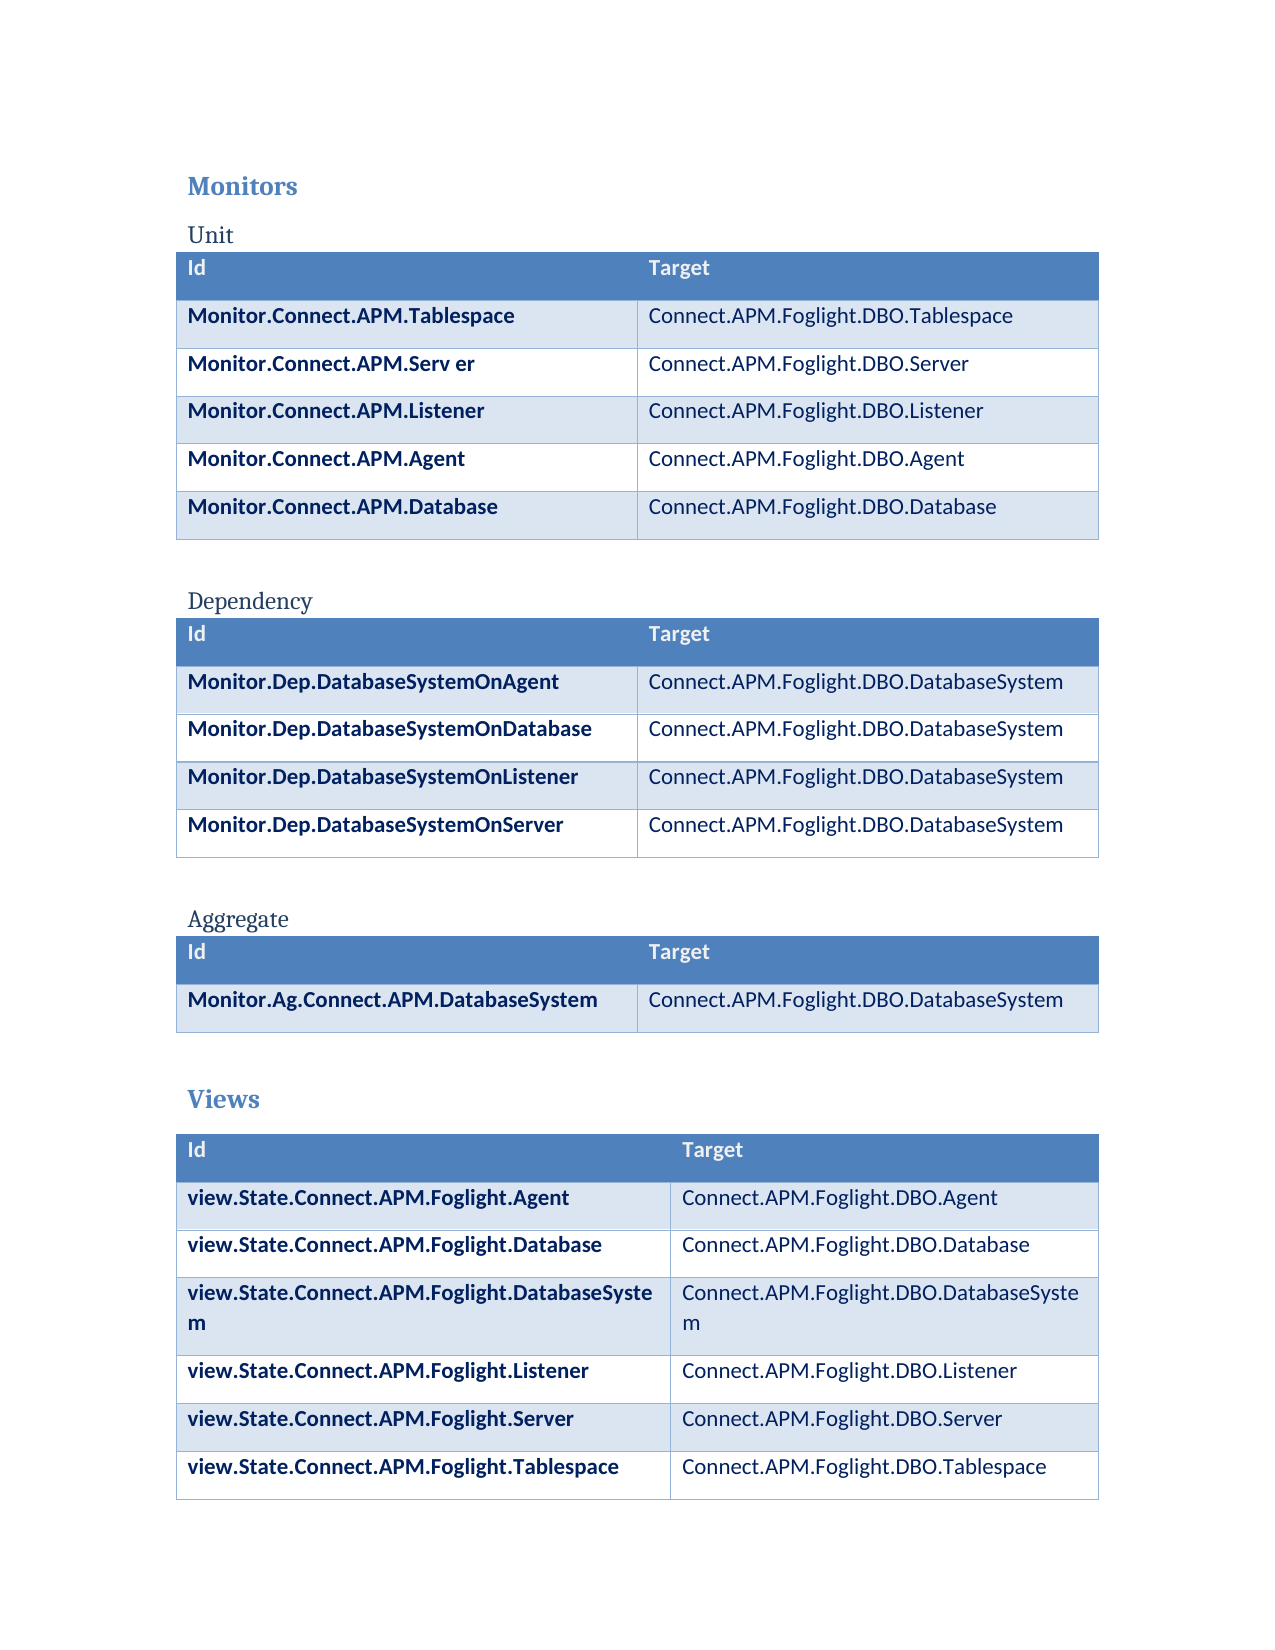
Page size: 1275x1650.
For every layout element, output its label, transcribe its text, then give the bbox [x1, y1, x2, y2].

table_cell Connect.APM.Foglight.DBO.DatabaseSystem [638, 763, 1098, 809]
table_cell Monitor.Dep.DatabaseSystemOnDatabase [177, 715, 637, 761]
table_header Id [177, 937, 637, 984]
table_cell Monitor.Connect.APM.Tablespace [177, 301, 637, 348]
table_cell Monitor.Connect.APM.Serv er [177, 349, 637, 396]
table_cell view.State.Connect.APM.Foglight.Server [177, 1404, 670, 1451]
table_cell Monitor.Connect.APM.Database [177, 492, 637, 539]
table_cell Connect.APM.Foglight.DBO.Listener [671, 1356, 1098, 1403]
table_cell view.State.Connect.APM.Foglight.Tablespace [177, 1452, 670, 1499]
table_cell Connect.APM.Foglight.DBO.Database [671, 1231, 1098, 1277]
table_cell Connect.APM.Foglight.DBO.Server [671, 1404, 1098, 1451]
table_cell Connect.APM.Foglight.DBO.Agent [638, 444, 1098, 491]
table_cell Connect.APM.Foglight.DBO.DatabaseSystem [671, 1278, 1098, 1355]
table_header Target [638, 937, 1098, 984]
table_cell Connect.APM.Foglight.DBO.Listener [638, 397, 1098, 443]
table_cell Monitor.Dep.DatabaseSystemOnServer [177, 810, 637, 857]
table_header Target [671, 1135, 1098, 1182]
table_cell Monitor.Dep.DatabaseSystemOnListener [177, 763, 637, 809]
table_header Id [177, 1135, 670, 1182]
table_cell Connect.APM.Foglight.DBO.Agent [671, 1183, 1098, 1229]
subtitle Dependency [187, 587, 1087, 616]
table_cell Connect.APM.Foglight.DBO.Database [638, 492, 1098, 539]
table_cell Monitor.Connect.APM.Agent [177, 444, 637, 491]
table_cell view.State.Connect.APM.Foglight.Listener [177, 1356, 670, 1403]
table_cell Connect.APM.Foglight.DBO.Server [638, 349, 1098, 396]
table_cell Monitor.Connect.APM.Listener [177, 397, 637, 443]
table_cell view.State.Connect.APM.Foglight.DatabaseSystem [177, 1278, 670, 1355]
table_cell Connect.APM.Foglight.DBO.DatabaseSystem [638, 985, 1098, 1032]
table_cell view.State.Connect.APM.Foglight.Database [177, 1231, 670, 1277]
table_cell view.State.Connect.APM.Foglight.Agent [177, 1183, 670, 1229]
table_cell Connect.APM.Foglight.DBO.DatabaseSystem [638, 667, 1098, 713]
table_cell Connect.APM.Foglight.DBO.Tablespace [671, 1452, 1098, 1499]
subtitle Views [187, 1084, 1087, 1115]
table_cell Monitor.Ag.Connect.APM.DatabaseSystem [177, 985, 637, 1032]
subtitle Aggregate [187, 905, 1087, 934]
table_cell Connect.APM.Foglight.DBO.Tablespace [638, 301, 1098, 348]
table_header Target [638, 619, 1098, 666]
table_header Id [177, 253, 637, 300]
subtitle Monitors [187, 171, 1087, 202]
table_header Id [177, 619, 637, 666]
table_header Target [638, 253, 1098, 300]
table_cell Connect.APM.Foglight.DBO.DatabaseSystem [638, 715, 1098, 761]
table_cell Monitor.Dep.DatabaseSystemOnAgent [177, 667, 637, 713]
table_cell Connect.APM.Foglight.DBO.DatabaseSystem [638, 810, 1098, 857]
subtitle Unit [187, 221, 1087, 250]
